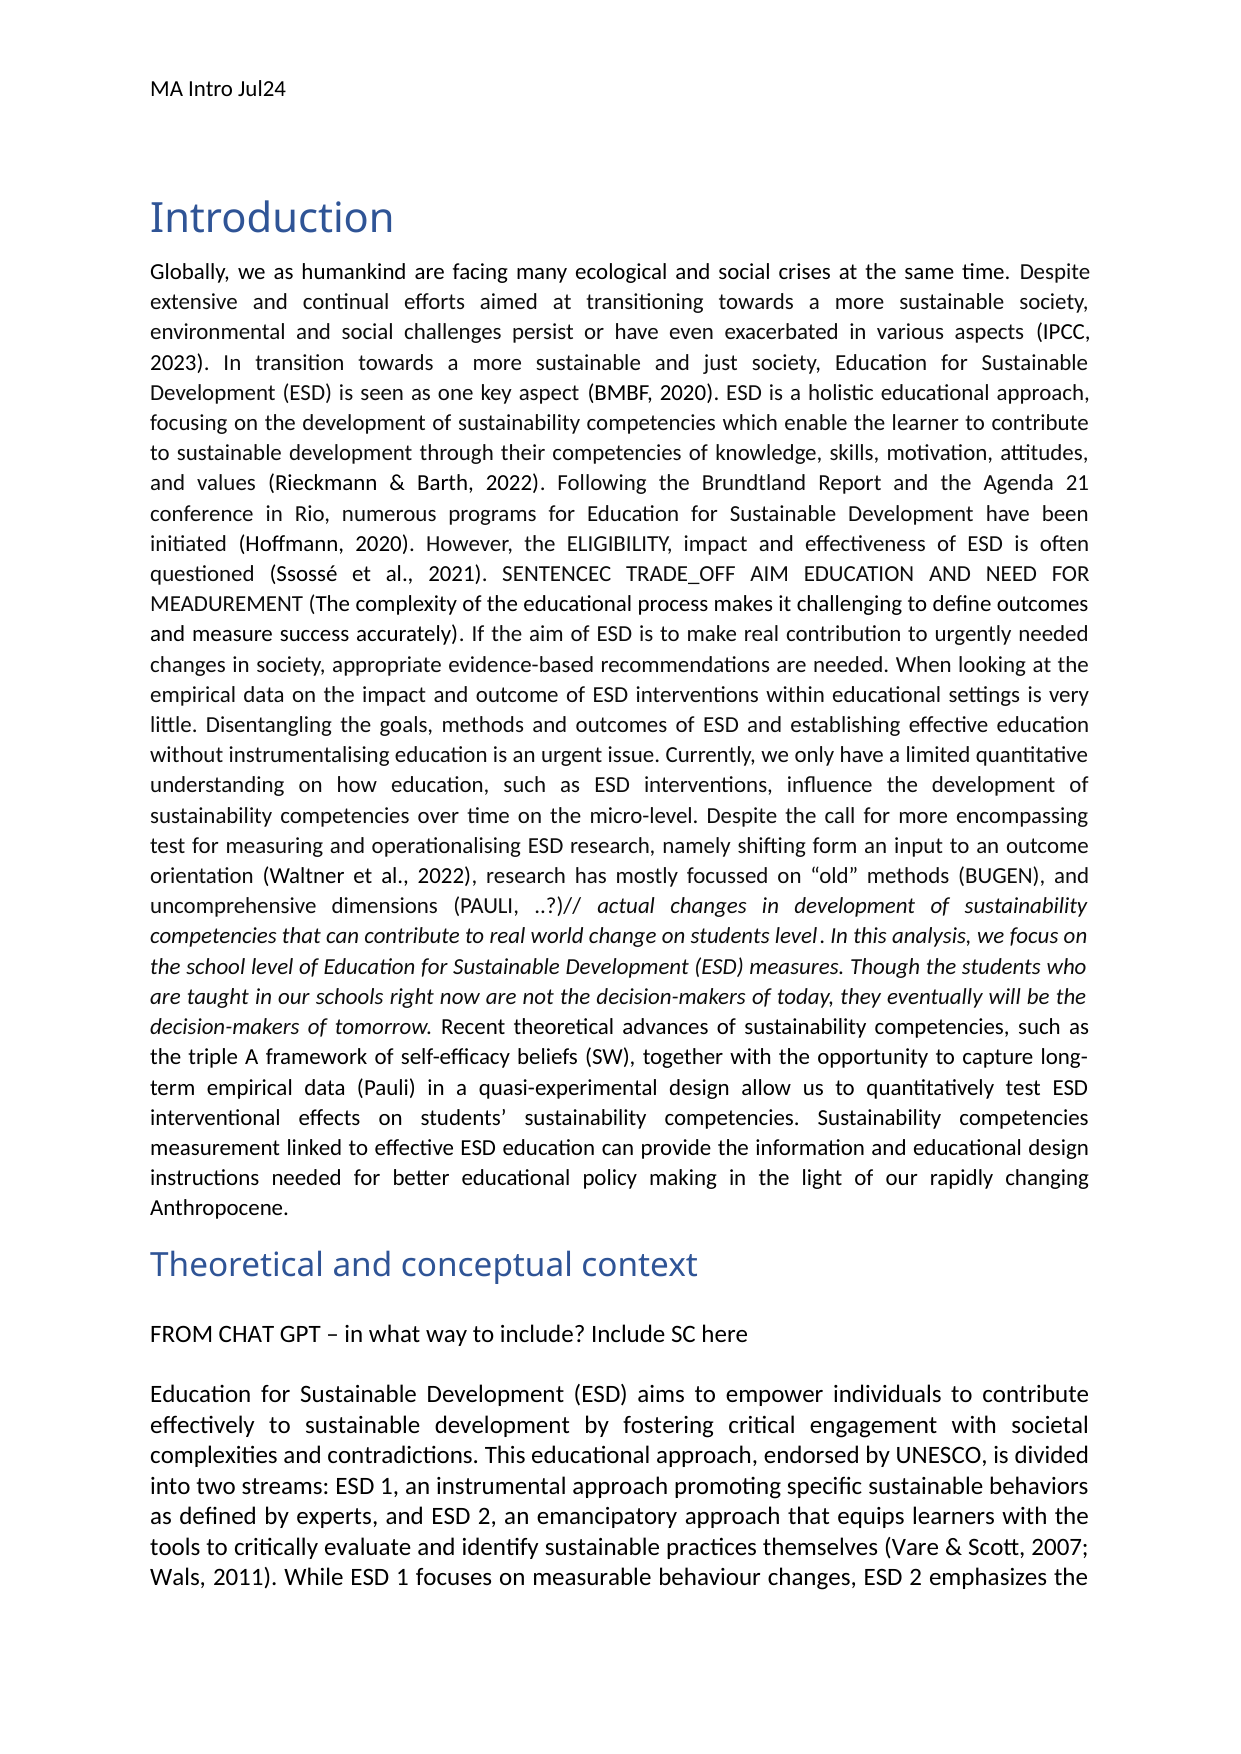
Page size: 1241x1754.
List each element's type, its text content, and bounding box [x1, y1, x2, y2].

subtitle Theoretical and conceptual context [150, 1240, 1090, 1286]
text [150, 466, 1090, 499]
text FROM CHAT GPT – in what way to include? Include SC here [150, 1318, 1090, 1349]
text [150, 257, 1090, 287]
text Globally, we as humankind are facing many ecological and social crises at the same time. Despite extensive and continual efforts aimed at transitioning towards a more sustainable society, environmental and social challenges persist or have even exacerbated in various aspects (IPCC, 2023). In transition towards a more sustainable and just society, Education for Sustainable Development (ESD) is seen as one key aspect (BMBF, 2020). ESD is a holistic educational approach, focusing on the development of sustainability competencies which enable the learner to contribute to sustainable development through their competencies of knowledge, skills, motivation, attitudes, and values (Rieckmann & Barth, 2022). Following the Brundtland Report and the Agenda 21 conference in Rio, numerous programs for Education for Sustainable Development have been initiated (Hoffmann, 2020). However, the ELIGIBILITY, impact and effectiveness of ESD is often questioned (Ssossé et al., 2021). SENTENCEC TRADE_OFF AIM EDUCATION AND NEED FOR MEADUREMENT (The complexity of the educational process makes it challenging to define outcomes and measure success accurately). If the aim of ESD is to make real contribution to urgently needed changes in society, appropriate evidence-based recommendations are needed. When looking at the empirical data on the impact and outcome of ESD interventions within educational settings is very little. Disentangling the goals, methods and outcomes of ESD and establishing effective education without instrumentalising education is an urgent issue. Currently, we only have a limited quantitative understanding on how education, such as ESD interventions, influence the development of sustainability competencies over time on the micro-level. Despite the call for more encompassing test for measuring and operationalising ESD research, namely shifting form an input to an outcome orientation (Waltner et al., 2022), research has mostly focussed on “old” methods (BUGEN), and uncomprehensive dimensions (PAULI, ..?)// actual changes in development of sustainability competencies that can contribute to real world change on students level. In this analysis, we focus on the school level of Education for Sustainable Development (ESD) measures. Though the students who are taught in our schools right now are not the decision-makers of today, they eventually will be the decision-makers of tomorrow. Recent theoretical advances of sustainability competencies, such as the triple A framework of self-efficacy beliefs (SW), together with the opportunity to capture long-term empirical data (Pauli) in a quasi-experimental design allow us to quantitatively test ESD interventional effects on students’ sustainability competencies. Sustainability competencies measurement linked to effective ESD education can provide the information and educational design instructions needed for better educational policy making in the light of our rapidly changing Anthropocene. [150, 859, 1090, 1222]
subtitle Introduction [150, 187, 1090, 244]
